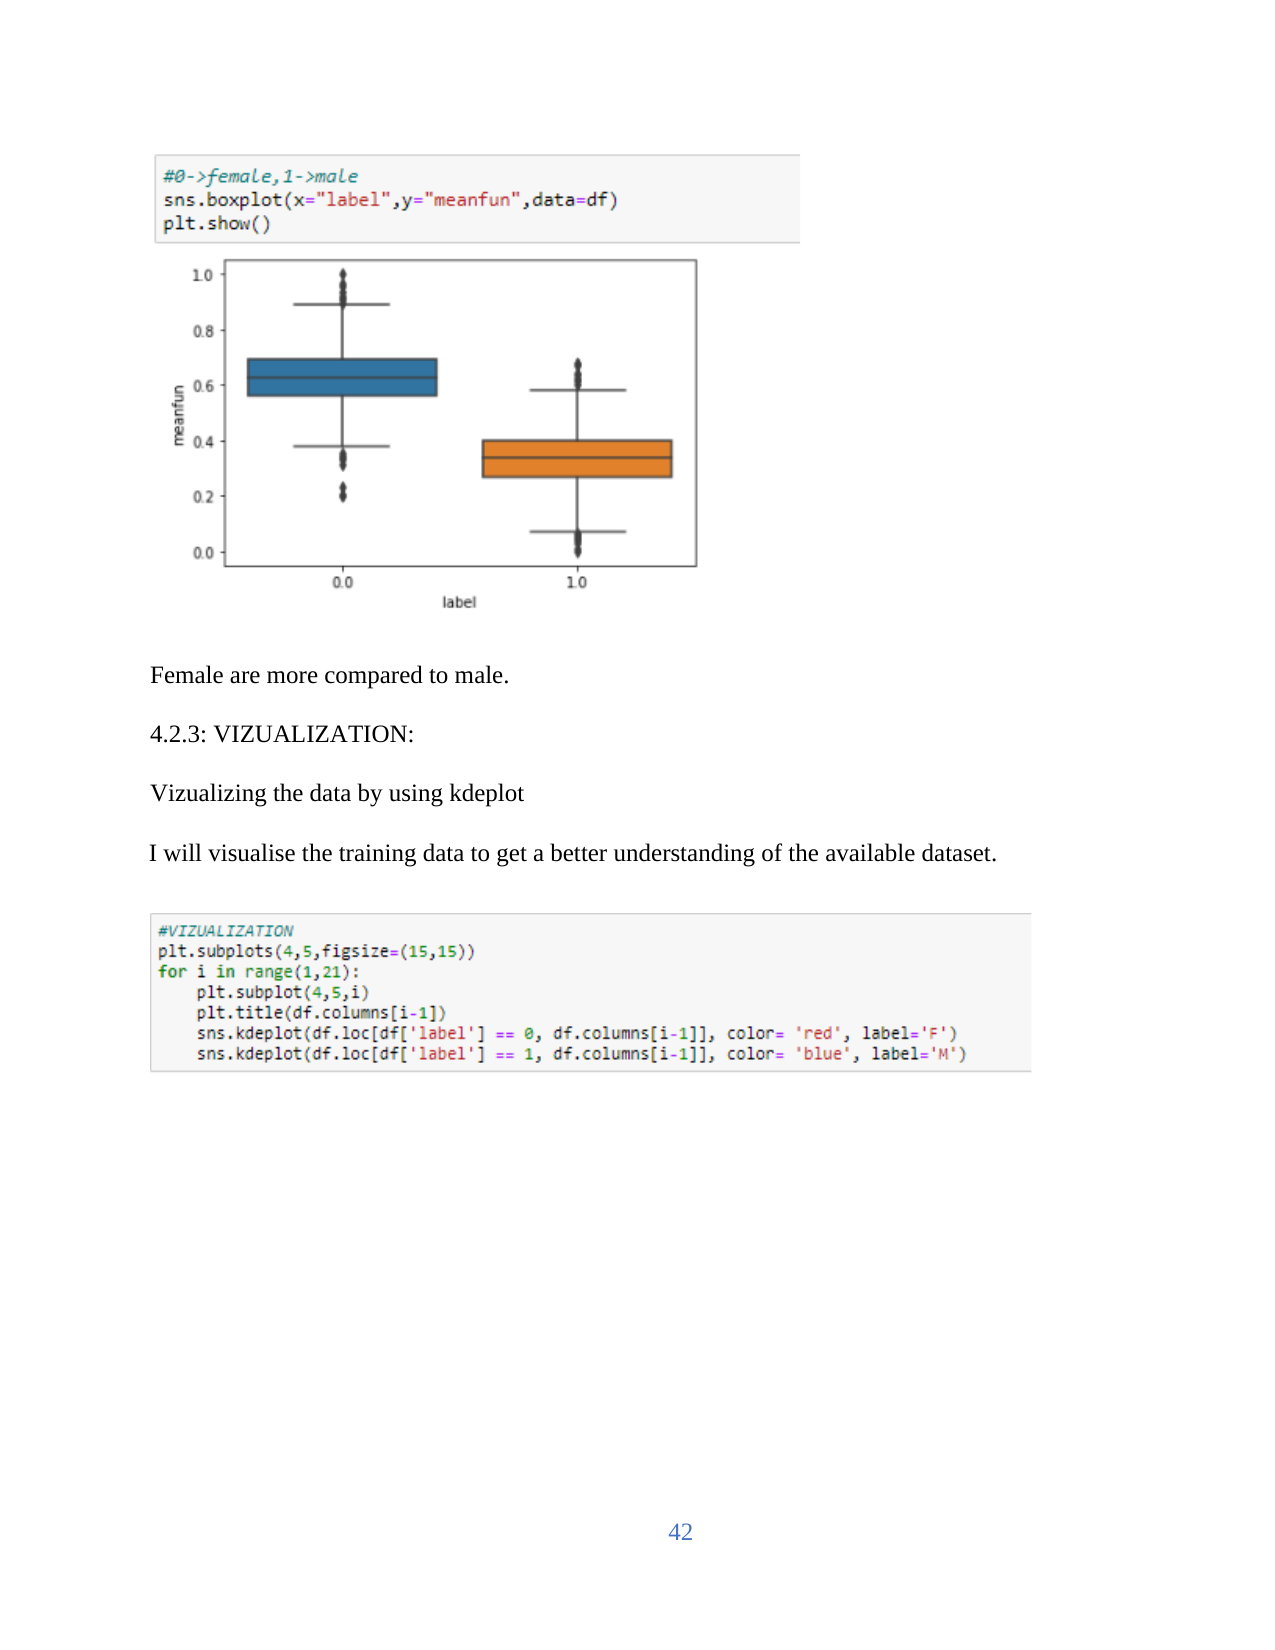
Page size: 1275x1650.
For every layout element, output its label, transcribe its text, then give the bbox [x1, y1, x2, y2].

picture [150, 153, 800, 630]
text Female are more compared to male. [150, 660, 1137, 689]
picture [150, 913, 1032, 1074]
text Vizualizing the data by using kdeplot [150, 778, 1137, 807]
text 4.2.3: VIZUALIZATION: [150, 719, 1137, 748]
text I will visualise the training data to get a better understanding of the available dataset. [148, 838, 1125, 866]
